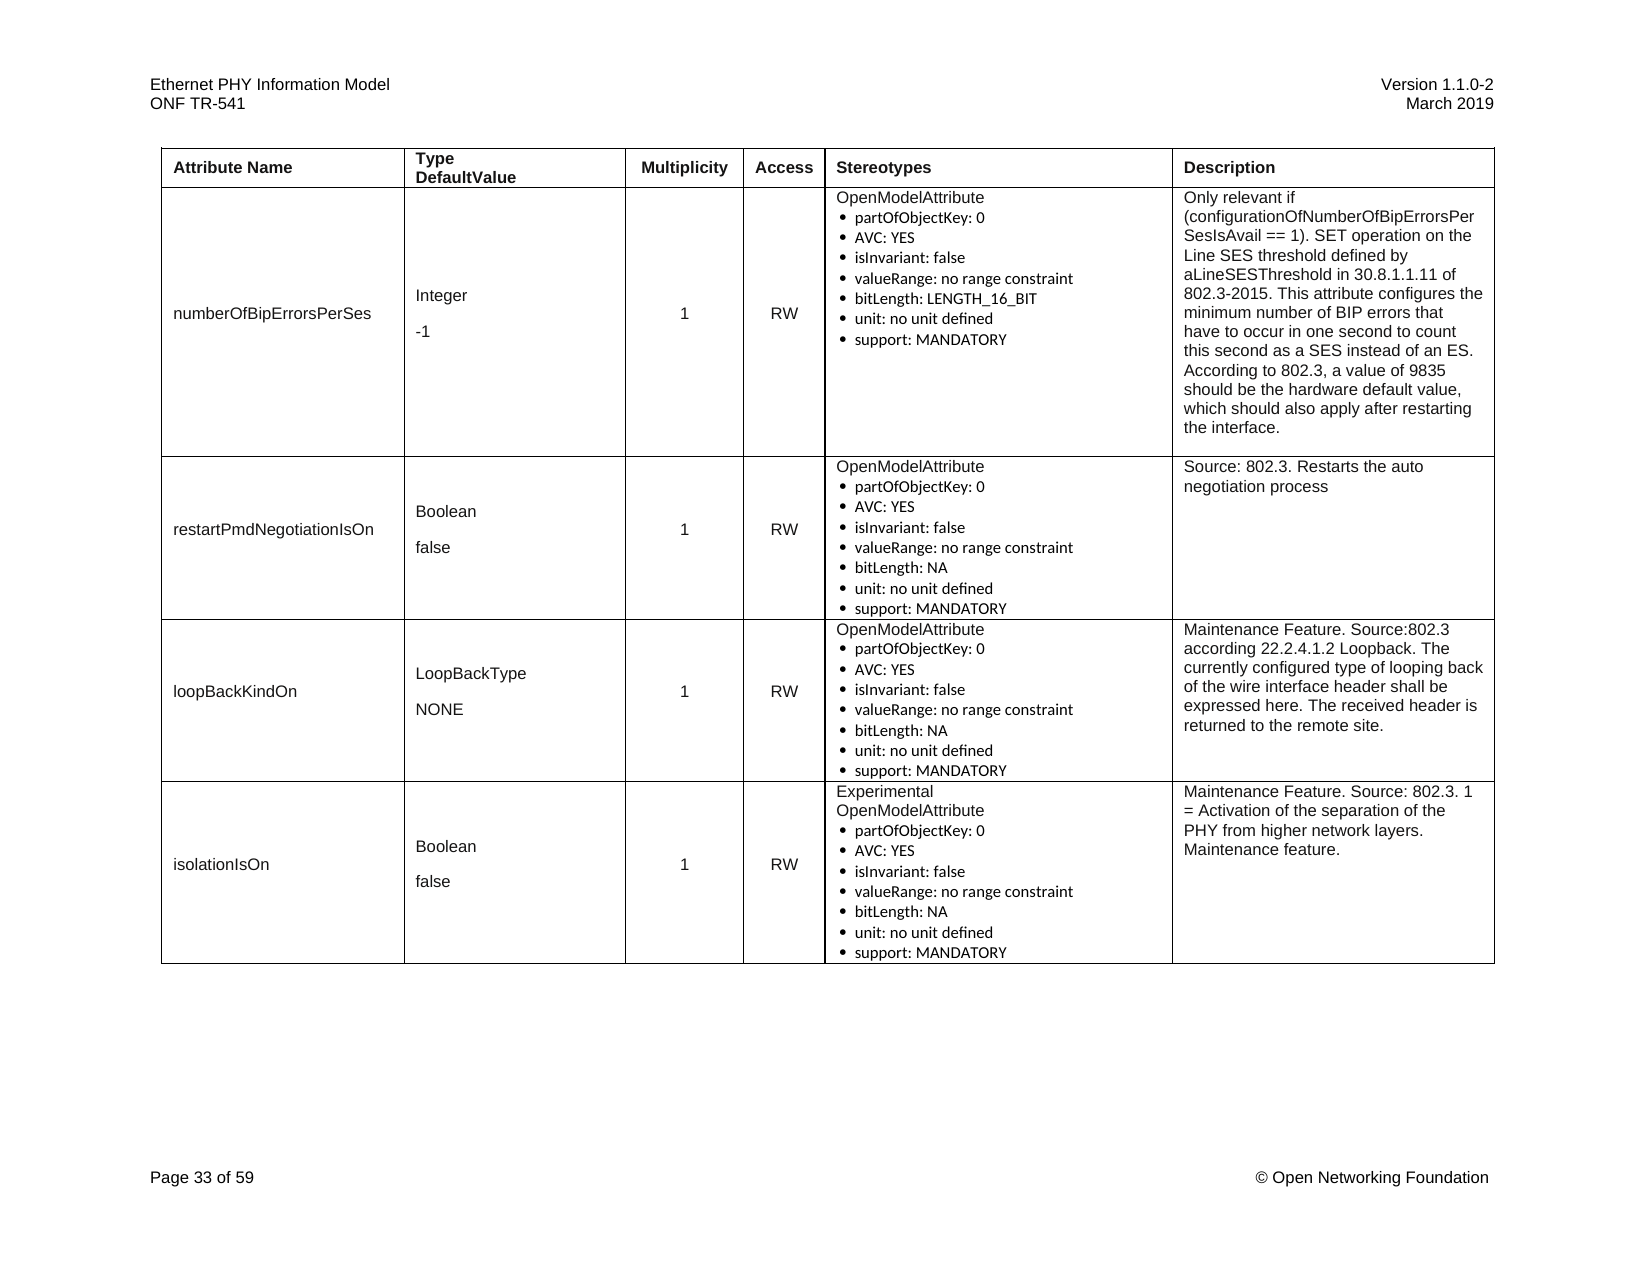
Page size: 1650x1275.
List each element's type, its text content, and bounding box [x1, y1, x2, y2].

table_cell Only relevant if (configurationOfNumberOfBipErrorsPerSesIsAvail == 1). SET operation on the Line SES threshold defined by aLineSESThreshold in 30.8.1.1.11 of 802.3-2015. This attribute configures the minimum number of BIP errors that have to occur in one second to count this second as a SES instead of an ES. According to 802.3, a value of 9835 should be the hardware default value, which should also apply after restarting the interface. [1173, 188, 1494, 456]
table_cell 1 [626, 782, 743, 962]
table_header Type DefaultValue [405, 149, 625, 187]
table_cell OpenModelAttribute partOfObjectKey: 0 AVC: YES isInvariant: false valueRange: no range constraint bitLength: LENGTH_16_BIT unit: no unit defined support: MANDATORY [826, 188, 1172, 456]
table_cell loopBackKindOn [162, 620, 404, 781]
table_cell OpenModelAttribute partOfObjectKey: 0 AVC: YES isInvariant: false valueRange: no range constraint bitLength: NA unit: no unit defined support: MANDATORY [826, 620, 1172, 781]
table_header Stereotypes [826, 149, 1172, 187]
table_cell restartPmdNegotiationIsOn [162, 457, 404, 618]
table_header Attribute Name [162, 149, 404, 187]
table_cell 1 [626, 457, 743, 618]
table_cell RW [744, 620, 824, 781]
table_cell RW [744, 457, 824, 618]
table_cell Boolean false [405, 457, 625, 618]
table_cell LoopBackType NONE [405, 620, 625, 781]
table_cell 1 [626, 188, 743, 456]
table_header Description [1173, 149, 1494, 187]
table_header Multiplicity [626, 149, 743, 187]
table_cell Maintenance Feature. Source:802.3 according 22.2.4.1.2 Loopback. The currently configured type of looping back of the wire interface header shall be expressed here. The received header is returned to the remote site. [1173, 620, 1494, 781]
table_cell Integer -1 [405, 188, 625, 456]
table_cell OpenModelAttribute partOfObjectKey: 0 AVC: YES isInvariant: false valueRange: no range constraint bitLength: NA unit: no unit defined support: MANDATORY [826, 457, 1172, 618]
table_cell isolationIsOn [162, 782, 404, 962]
table_cell Boolean false [405, 782, 625, 962]
table_cell numberOfBipErrorsPerSes [162, 188, 404, 456]
table_cell Source: 802.3. Restarts the auto negotiation process [1173, 457, 1494, 618]
table_cell RW [744, 782, 824, 962]
table_cell RW [744, 188, 824, 456]
table_cell Experimental OpenModelAttribute partOfObjectKey: 0 AVC: YES isInvariant: false valueRange: no range constraint bitLength: NA unit: no unit defined support: MANDATORY [826, 782, 1172, 962]
table_cell Maintenance Feature. Source: 802.3. 1 = Activation of the separation of the PHY from higher network layers. Maintenance feature. [1173, 782, 1494, 962]
table_cell 1 [626, 620, 743, 781]
table_header Access [744, 149, 824, 187]
